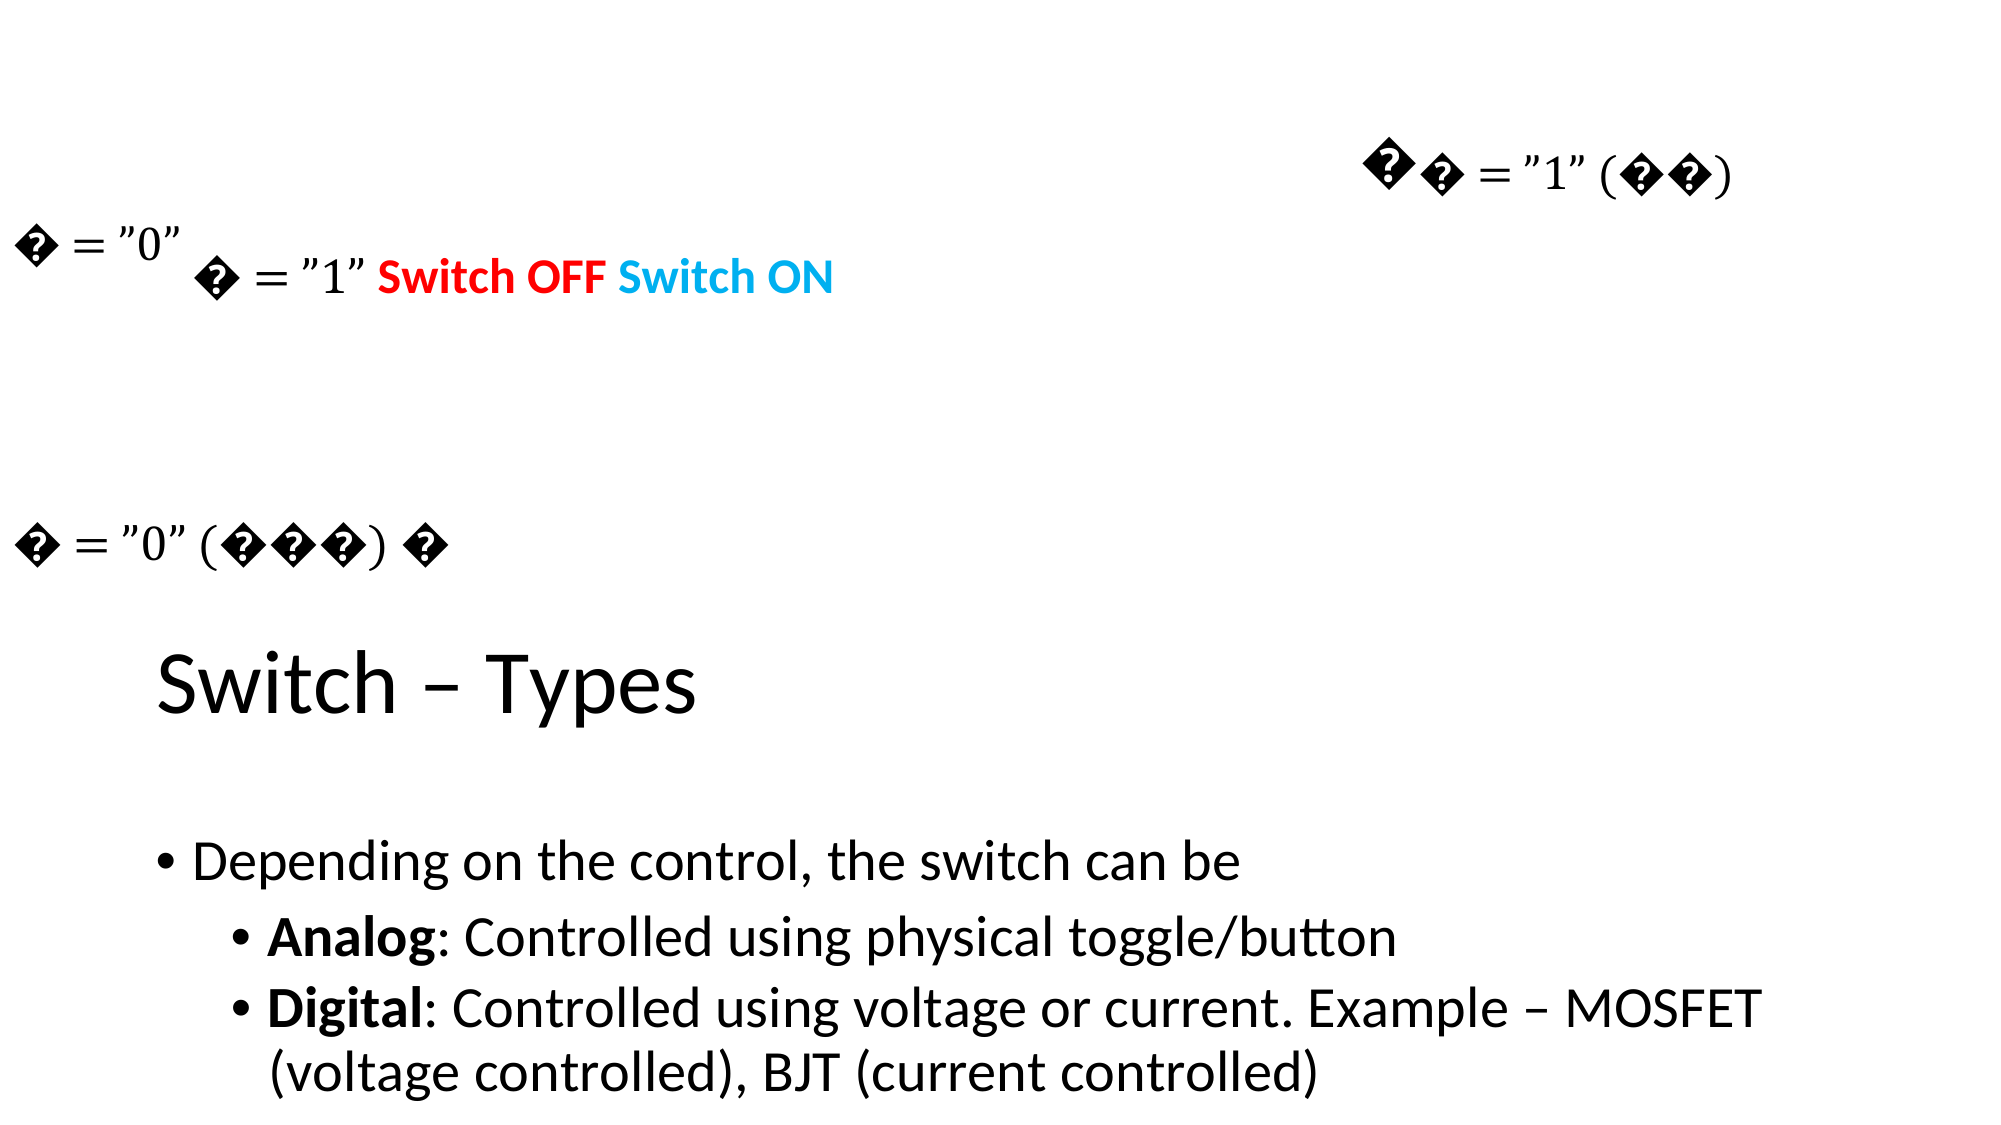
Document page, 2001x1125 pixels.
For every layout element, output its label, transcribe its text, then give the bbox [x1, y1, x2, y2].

text � = ”0” � = ”1” Switch OFF Switch ON [12, 214, 2000, 312]
text • Analog: Controlled using physical toggle/button [230, 899, 2000, 971]
text • Depending on the control, the switch can be [155, 823, 2000, 894]
text �� = ”1” (��) [12, 102, 1734, 200]
text • Digital: Controlled using voltage or current. Example – MOSFET (voltage controlled), BJT (current controlled) [231, 975, 1769, 1106]
text Switch – Types [156, 625, 2000, 736]
text � = ”0” (���) � [12, 513, 2000, 572]
